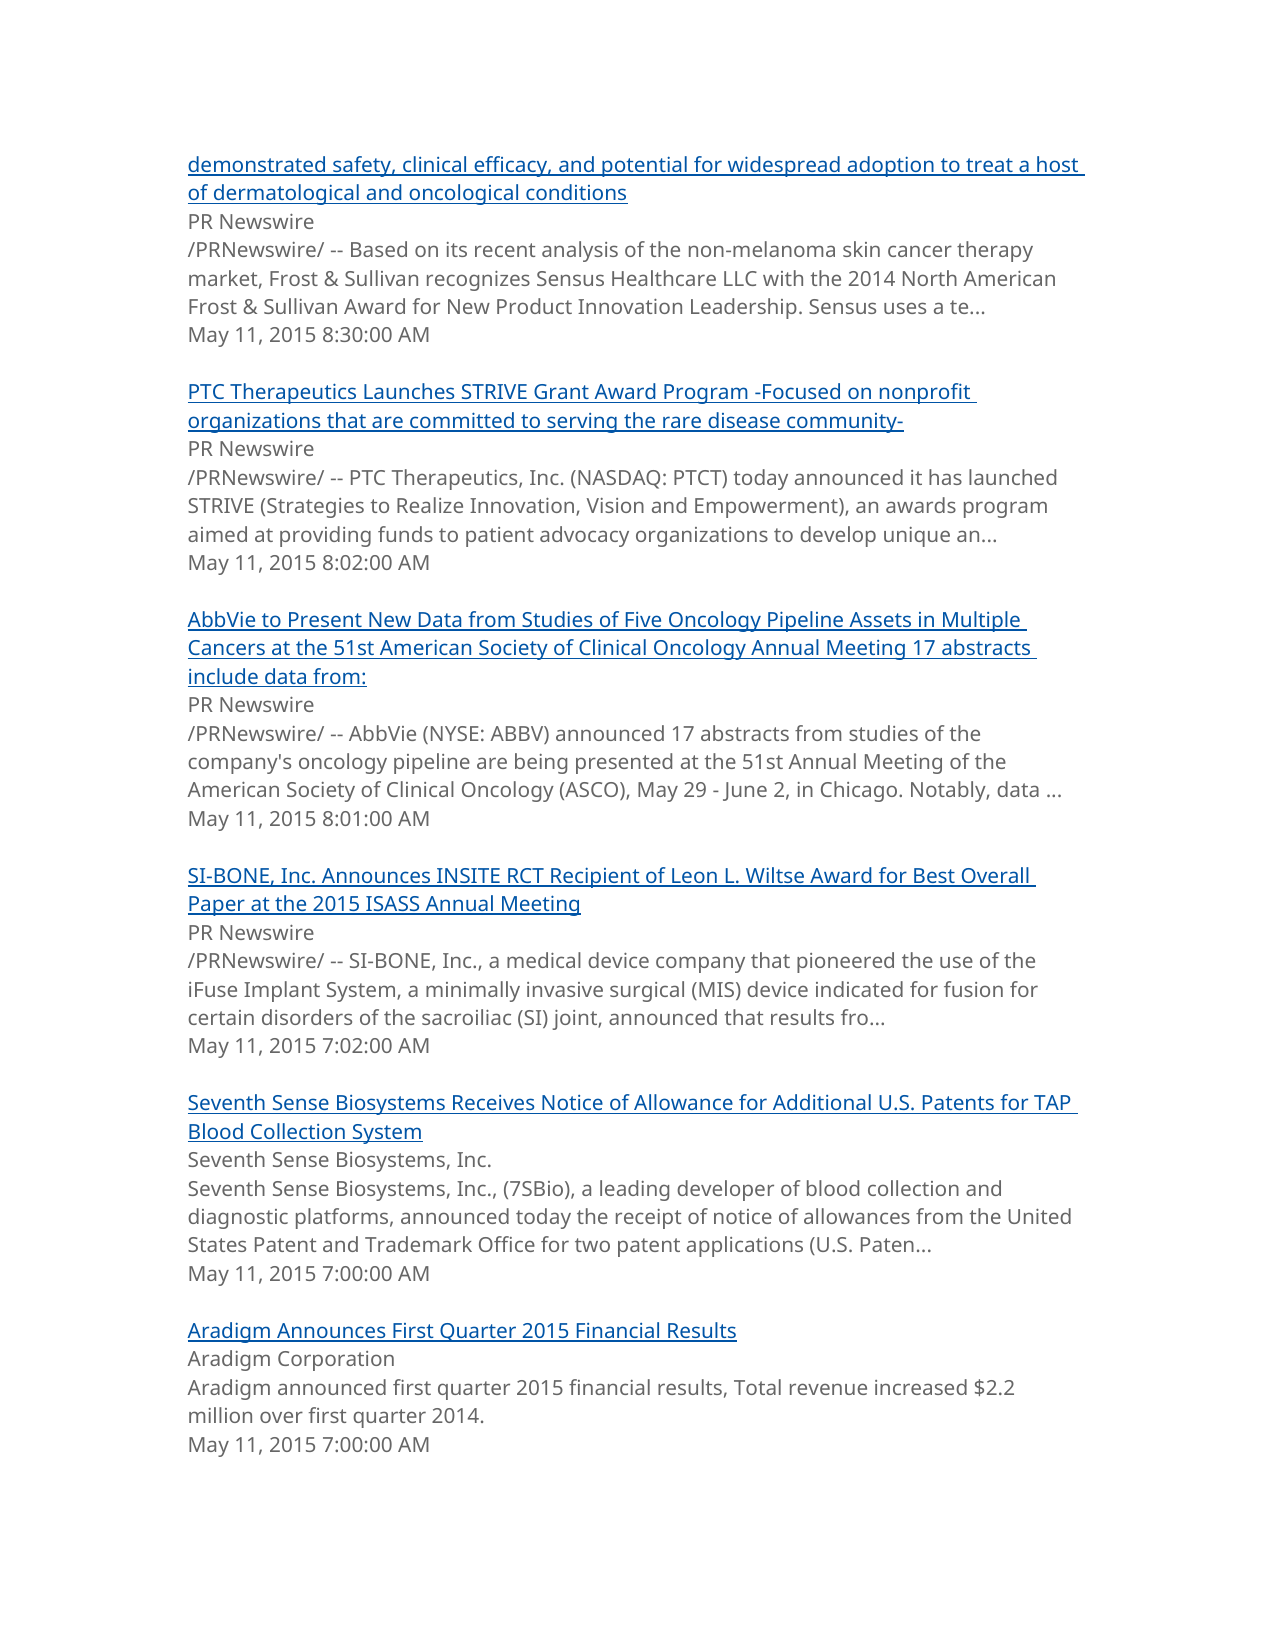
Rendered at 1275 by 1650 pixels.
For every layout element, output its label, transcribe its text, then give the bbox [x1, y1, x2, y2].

text PTC Therapeutics Launches STRIVE Grant Award Program -Focused on nonprofit organizations that are committed to serving the rare disease community- [187, 377, 1087, 434]
text Seventh Sense Biosystems, Inc. [187, 1145, 1087, 1174]
text PR Newswire [187, 690, 1087, 719]
text SI-BONE, Inc. Announces INSITE RCT Recipient of Leon L. Wiltse Award for Best Overall Paper at the 2015 ISASS Annual Meeting [187, 861, 1087, 918]
text May 11, 2015 7:02:00 AM [187, 1032, 1087, 1060]
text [187, 150, 1087, 207]
text May 11, 2015 7:00:00 AM [187, 1430, 1087, 1458]
text Aradigm Corporation [187, 1344, 1087, 1373]
text /PRNewswire/ -- SI-BONE, Inc., a medical device company that pioneered the use of the iFuse Implant System, a minimally invasive surgical (MIS) device indicated for fusion for certain disorders of the sacroiliac (SI) joint, announced that results fro... [187, 946, 1087, 1032]
text May 11, 2015 8:02:00 AM [187, 548, 1087, 577]
text /PRNewswire/ -- PTC Therapeutics, Inc. (NASDAQ: PTCT) today announced it has launched STRIVE (Strategies to Realize Innovation, Vision and Empowerment), an awards program aimed at providing funds to patient advocacy organizations to develop unique an... [187, 463, 1087, 548]
text Seventh Sense Biosystems Receives Notice of Allowance for Additional U.S. Patents for TAP Blood Collection System [187, 1088, 1087, 1145]
text PR Newswire [187, 207, 1087, 235]
text Aradigm announced first quarter 2015 financial results, Total revenue increased $2.2 million over first quarter 2014. [187, 1373, 1087, 1430]
text Aradigm Announces First Quarter 2015 Financial Results [187, 1316, 1087, 1344]
text May 11, 2015 7:00:00 AM [187, 1259, 1087, 1287]
text May 11, 2015 8:30:00 AM [187, 321, 1087, 349]
text /PRNewswire/ -- AbbVie (NYSE: ABBV) announced 17 abstracts from studies of the company's oncology pipeline are being presented at the 51st Annual Meeting of the American Society of Clinical Oncology (ASCO), May 29 - June 2, in Chicago. Notably, data ... [187, 719, 1087, 804]
text May 11, 2015 8:01:00 AM [187, 804, 1087, 832]
text Seventh Sense Biosystems, Inc., (7SBio), a leading developer of blood collection and diagnostic platforms, announced today the receipt of notice of allowances from the United States Patent and Trademark Office for two patent applications (U.S. Paten... [187, 1174, 1087, 1259]
text AbbVie to Present New Data from Studies of Five Oncology Pipeline Assets in Multiple Cancers at the 51st American Society of Clinical Oncology Annual Meeting 17 abstracts include data from: [187, 605, 1087, 690]
text PR Newswire [187, 918, 1087, 946]
text PR Newswire [187, 434, 1087, 463]
text /PRNewswire/ -- Based on its recent analysis of the non-melanoma skin cancer therapy market, Frost & Sullivan recognizes Sensus Healthcare LLC with the 2014 North American Frost & Sullivan Award for New Product Innovation Leadership. Sensus uses a te... [187, 235, 1087, 321]
